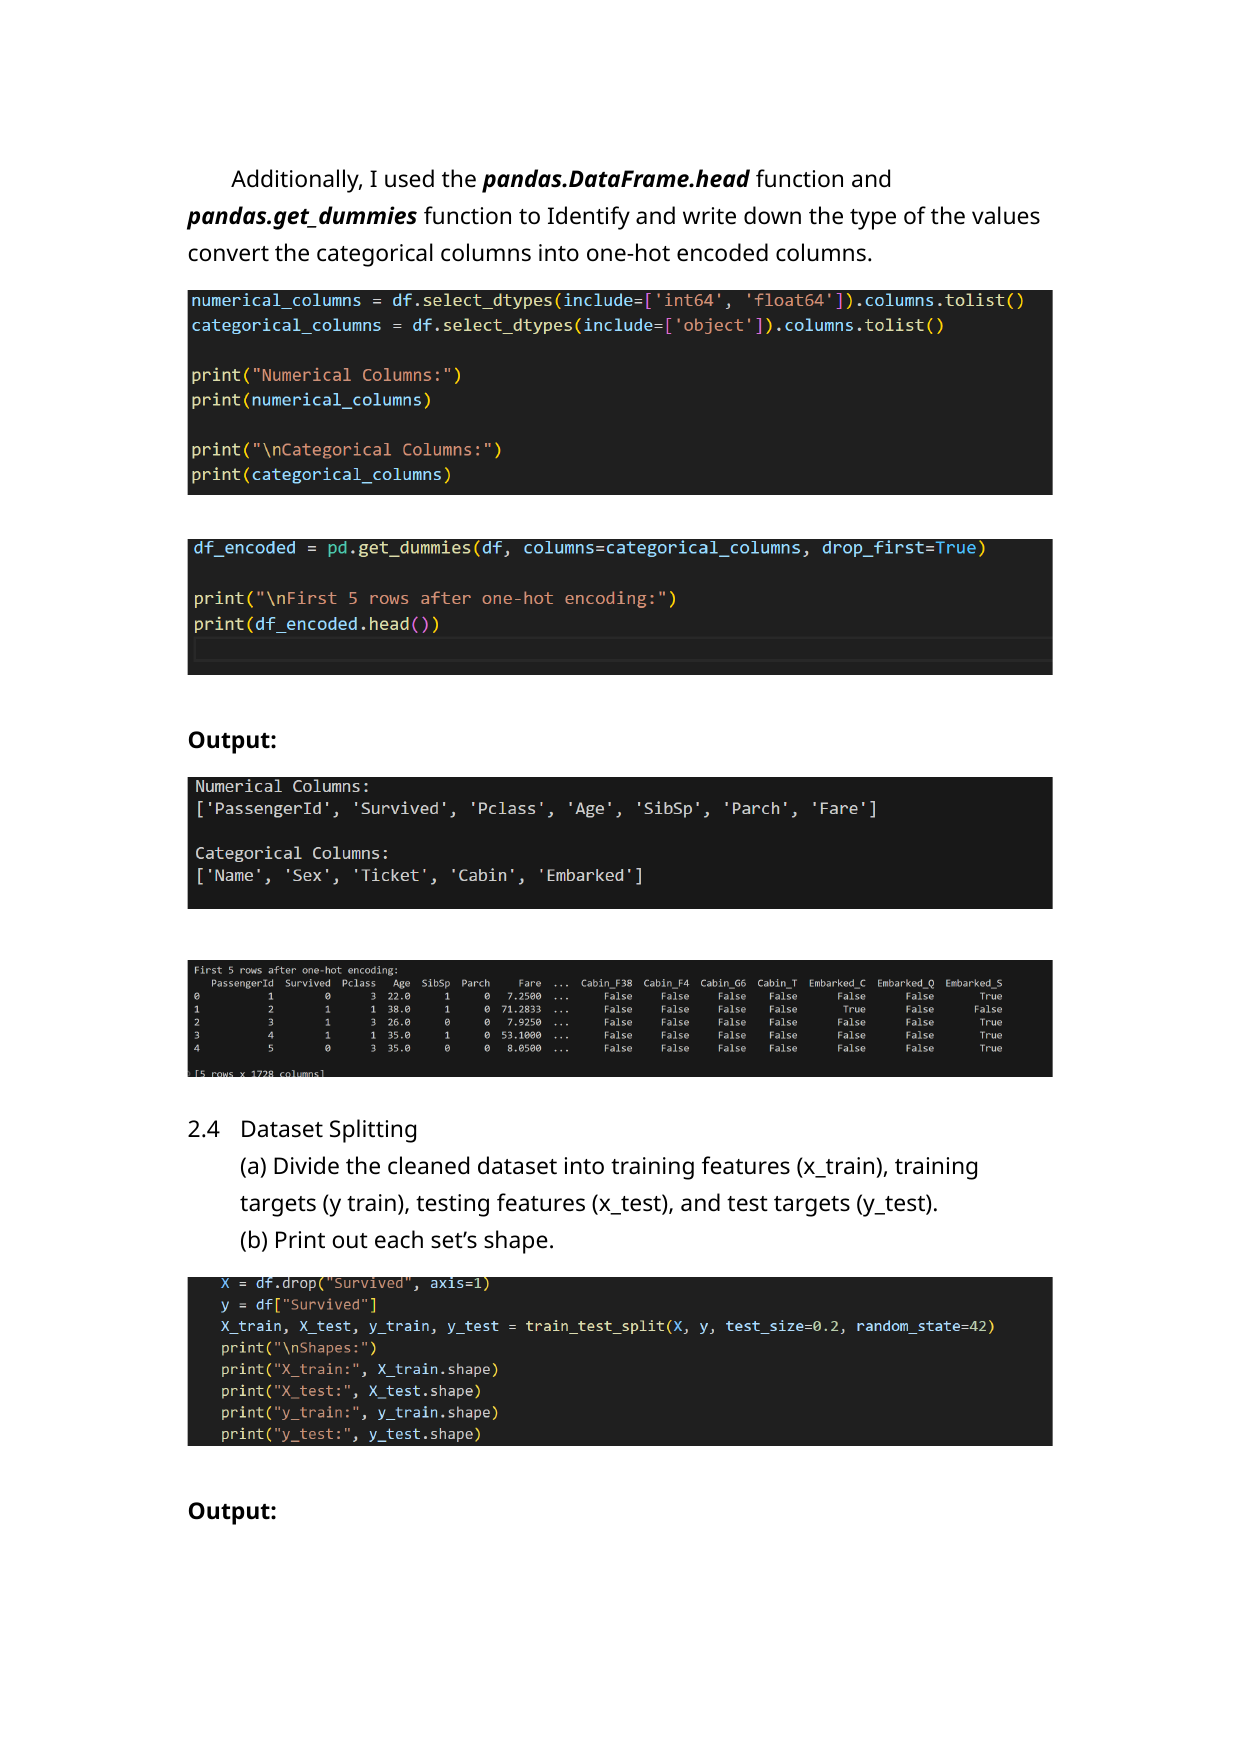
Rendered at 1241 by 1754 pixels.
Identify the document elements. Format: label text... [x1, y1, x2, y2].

picture [187, 290, 1053, 495]
picture [187, 777, 1053, 909]
list (a) Divide the cleaned dataset into training features (x_train), training targets (y train), testing features (x_test), and test targets (y_test). [240, 1149, 1053, 1219]
list Dataset Splitting [187, 1112, 1053, 1145]
text Additionally, I used the pandas.DataFrame.head function and pandas.get_dummies function to Identify and write down the type of the values convert the categorical columns into one-hot encoded columns. [187, 162, 1053, 269]
picture [187, 1277, 1053, 1446]
text Output: [187, 1494, 1053, 1527]
list (b) Print out each set’s shape. [240, 1224, 1053, 1256]
picture [187, 539, 1053, 675]
picture [187, 960, 1053, 1077]
text Output: [187, 723, 1053, 756]
